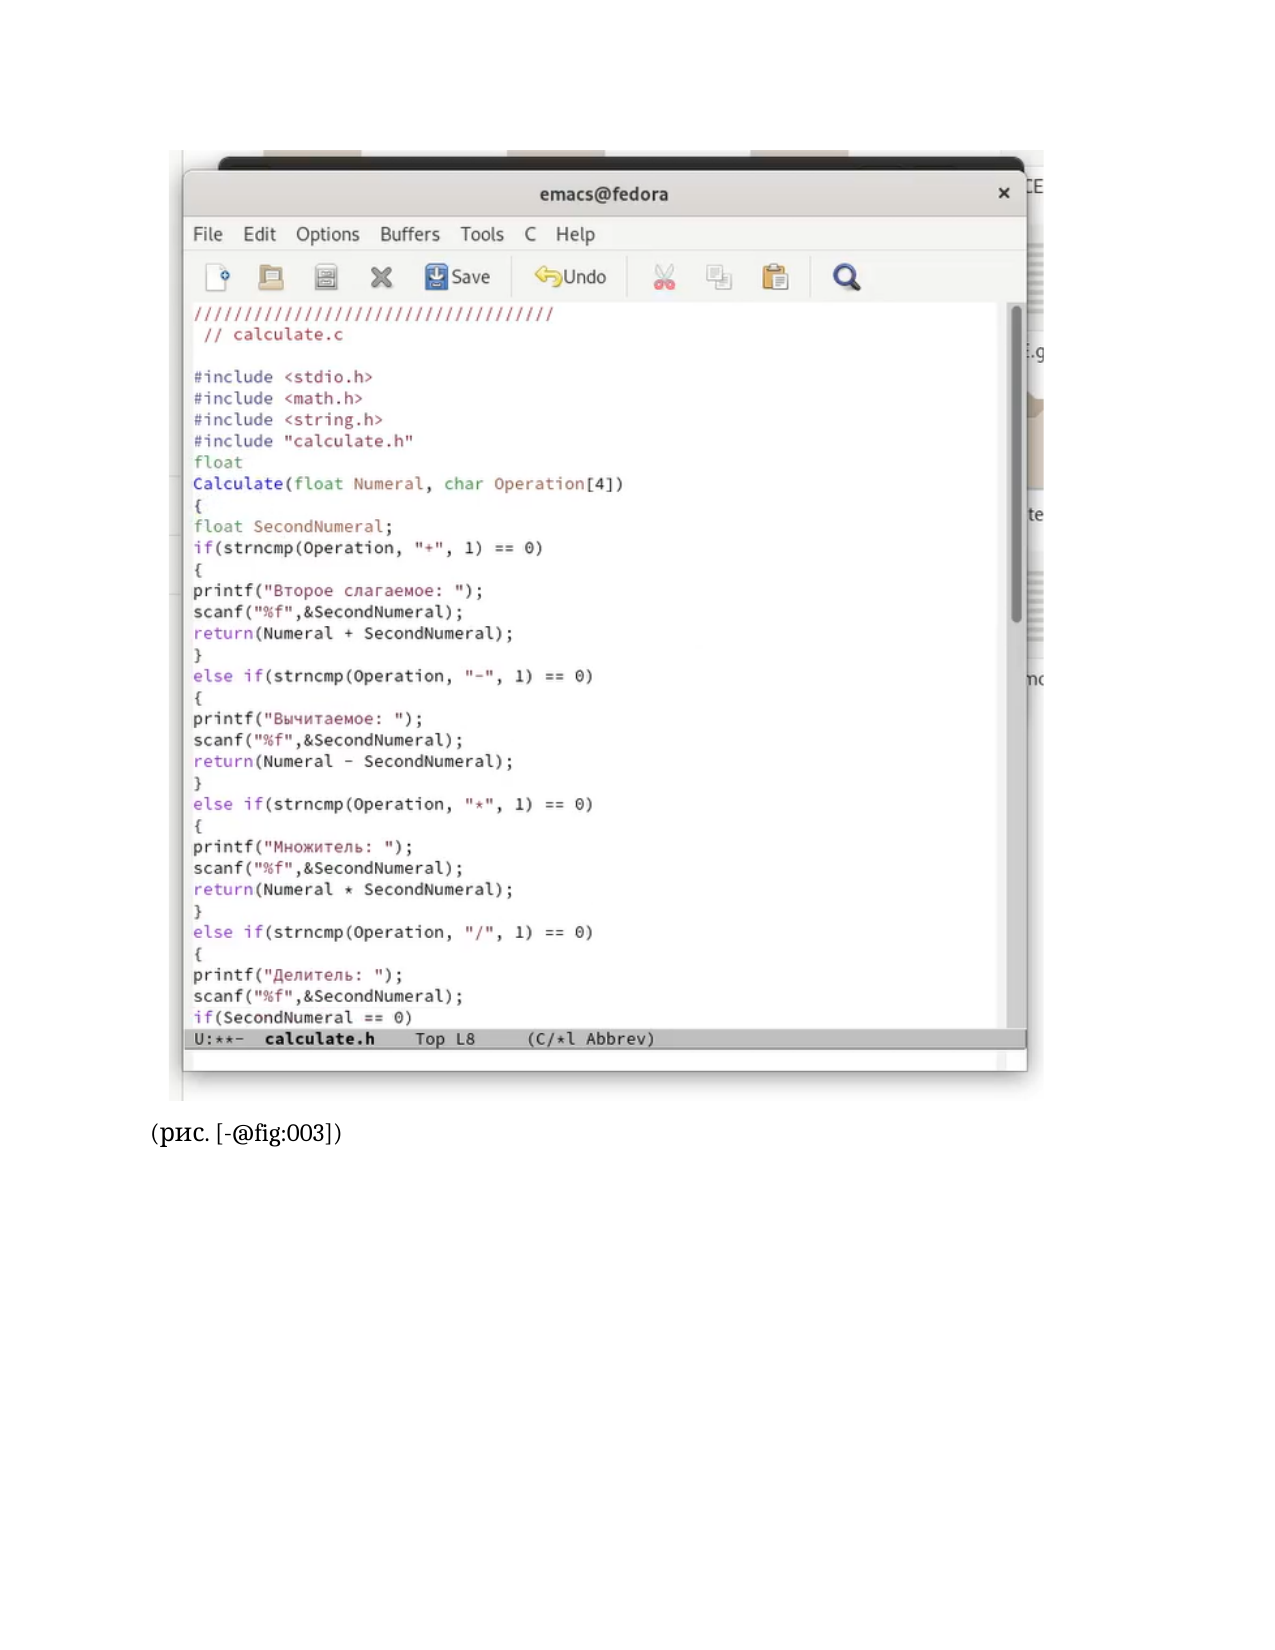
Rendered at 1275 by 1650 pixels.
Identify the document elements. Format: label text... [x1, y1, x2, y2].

text (рис. [-@fig:003]) [150, 1119, 1125, 1148]
picture [168, 150, 1044, 1101]
